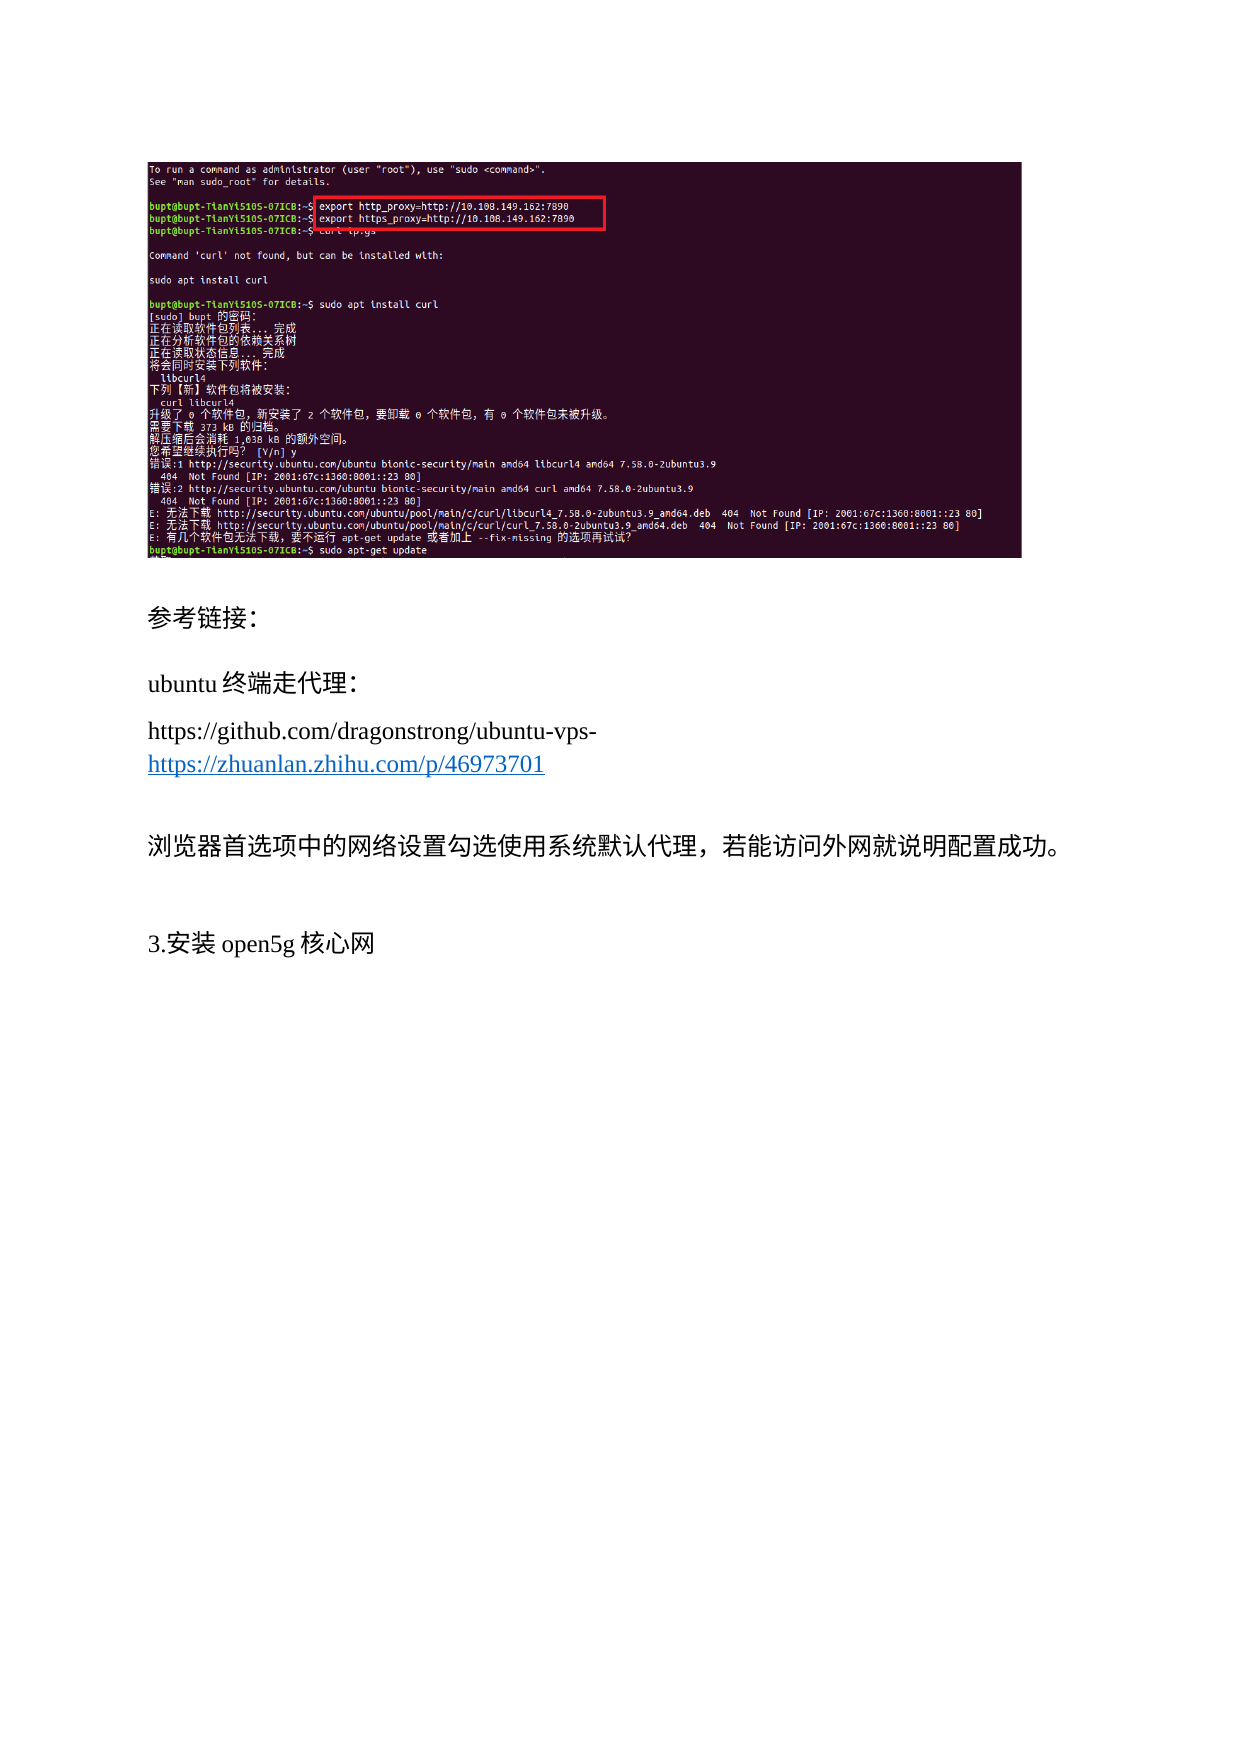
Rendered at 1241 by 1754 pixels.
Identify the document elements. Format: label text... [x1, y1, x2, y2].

text https://github.com/dragonstrong/ubuntu-vps- [148, 714, 1092, 747]
picture [147, 162, 1022, 558]
text https://zhuanlan.zhihu.com/p/46973701 [148, 747, 1092, 779]
text ubuntu终端走代理： [148, 649, 1092, 714]
text 浏览器首选项中的网络设置勾选使用系统默认代理，若能访问外网就说明配置成功。 [148, 812, 1092, 877]
text 参考链接： [148, 584, 1092, 649]
text 3.安装open5g核心网 [148, 909, 1092, 974]
